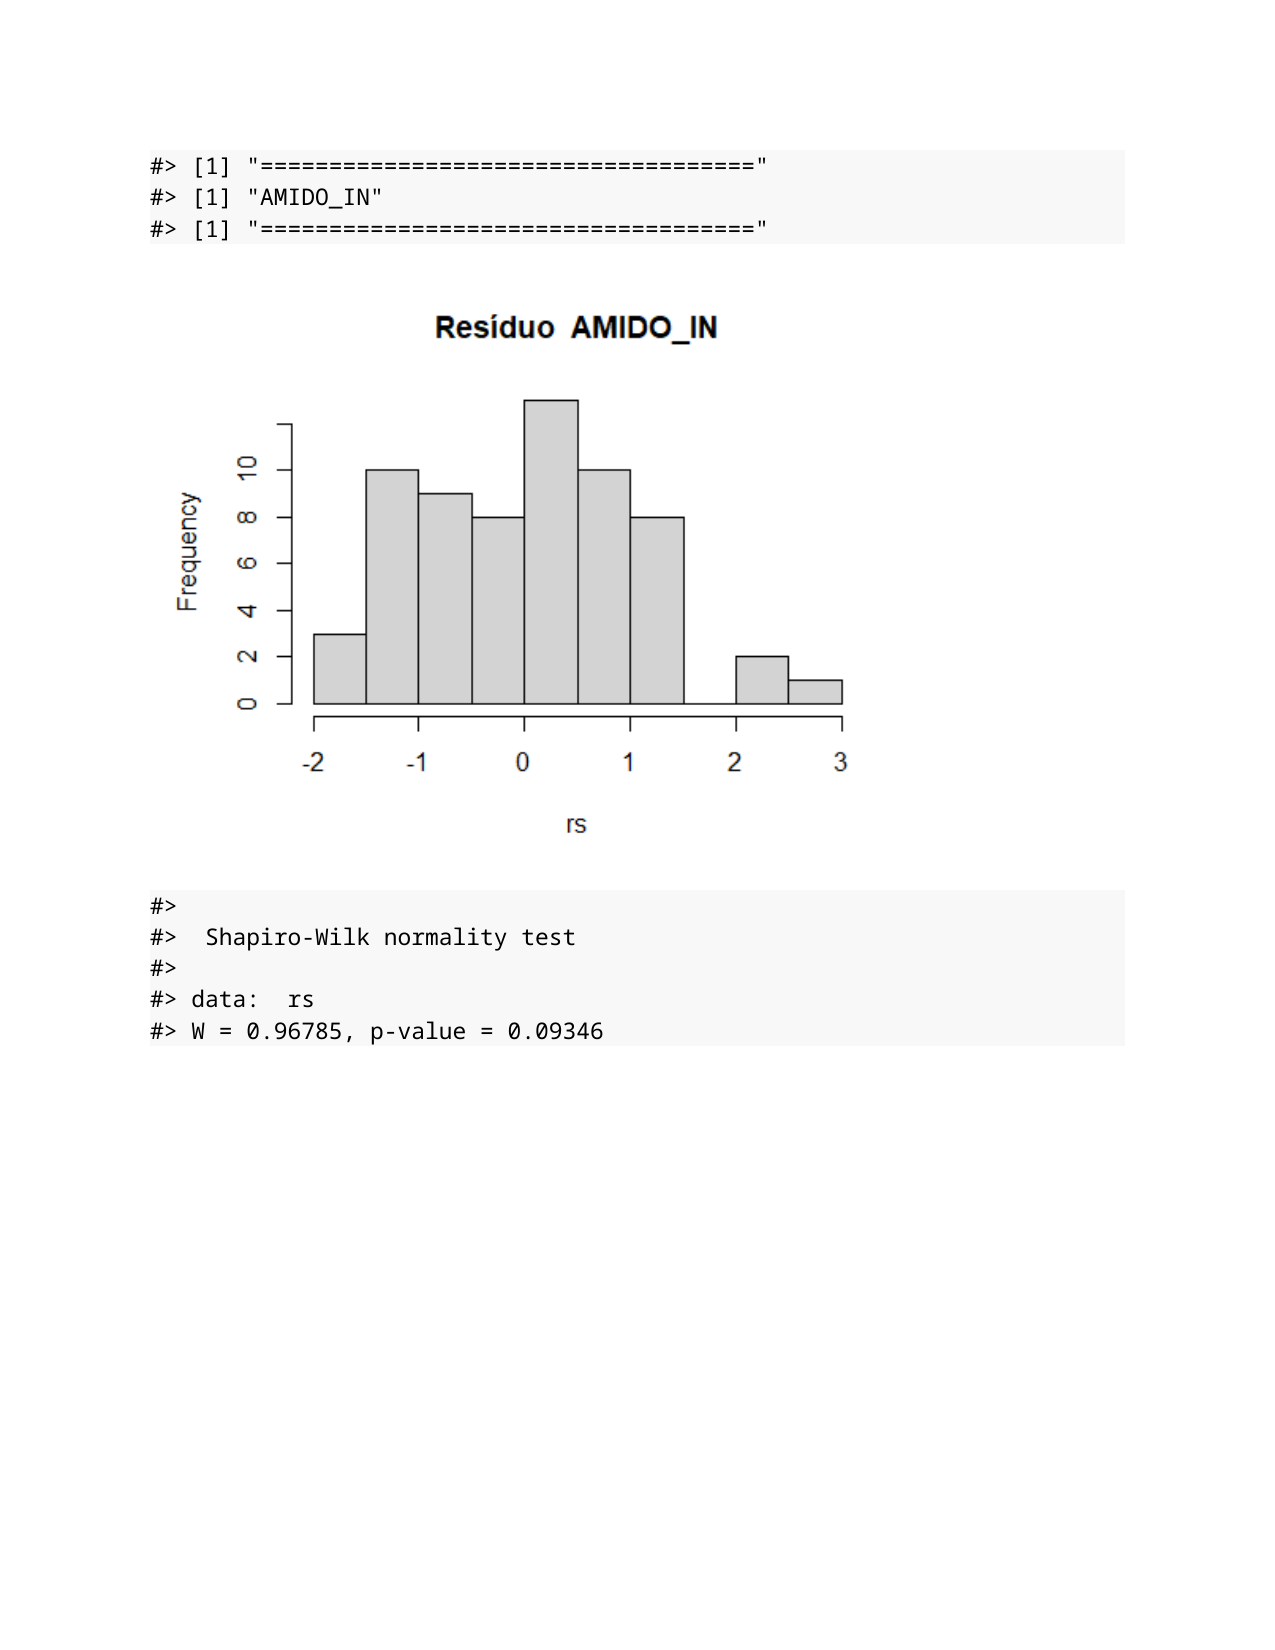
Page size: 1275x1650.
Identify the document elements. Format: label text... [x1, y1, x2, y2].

picture [168, 264, 927, 871]
text #> #> Shapiro-Wilk normality test #> #> data: rs #> W = 0.96785, p-value = 0.09346 [150, 890, 1125, 1046]
